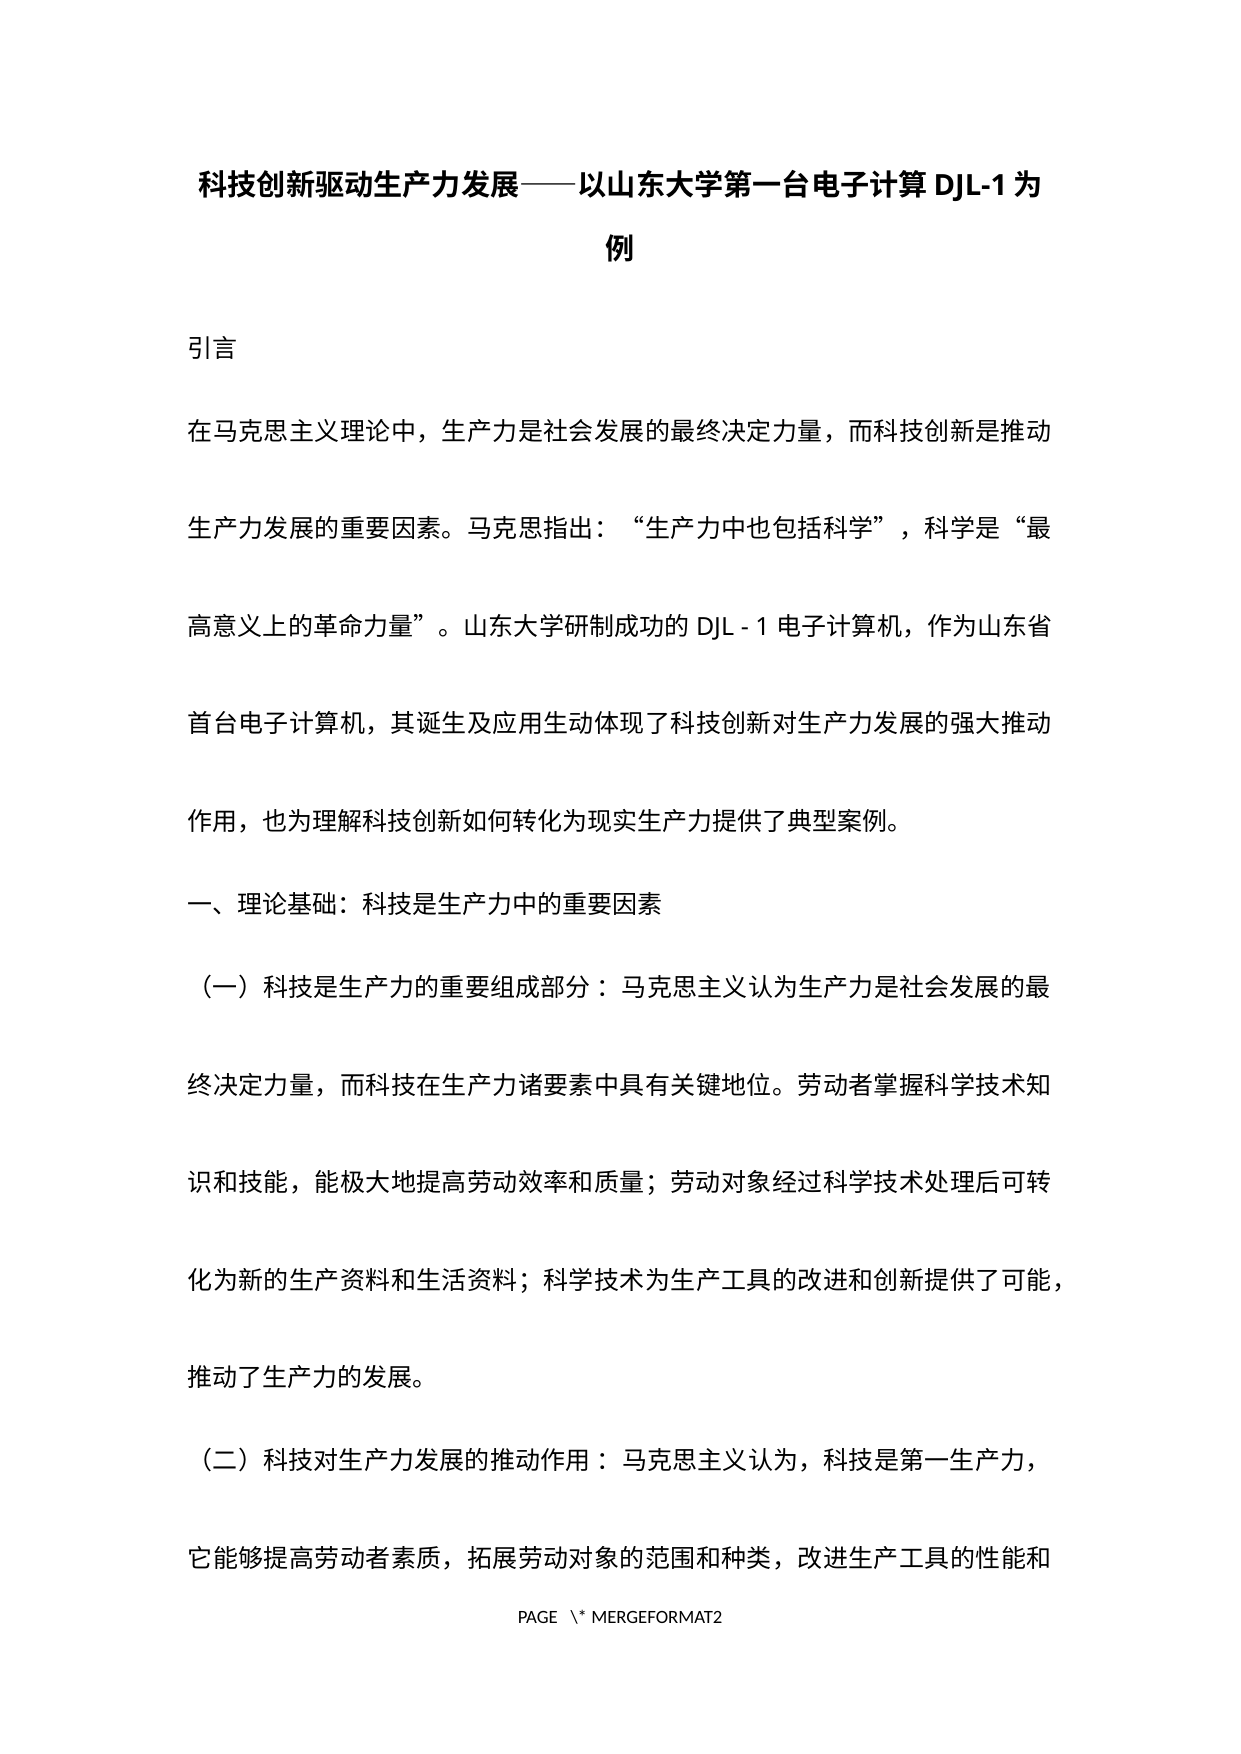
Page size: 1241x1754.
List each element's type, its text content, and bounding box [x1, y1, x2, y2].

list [187, 1426, 1053, 1589]
text 科技创新驱动生产力发展——以山东大学第一台电子计算DJL-1为例 [187, 162, 1053, 268]
list 理论基础：科技是生产力中的重要因素 [187, 870, 1053, 935]
text 引言 [187, 314, 1053, 379]
list （一）科技是生产力的重要组成部分 ：马克思主义认为生产力是社会发展的最终决定力量，而科技在生产力诸要素中具有关键地位。劳动者掌握科学技术知识和技能，能极大地提高劳动效率和质量；劳动对象经过科学技术处理后可转化为新的生产资料和生活资料；科学技术为生产工具的改进和创新提供了可能，推动了生产力的发展。 [187, 953, 1053, 1408]
text 在马克思主义理论中，生产力是社会发展的最终决定力量，而科技创新是推动生产力发展的重要因素。马克思指出：“生产力中也包括科学”，科学是“最高意义上的革命力量”。山东大学研制成功的 DJL - 1 电子计算机，作为山东省首台电子计算机，其诞生及应用生动体现了科技创新对生产力发展的强大推动作用，也为理解科技创新如何转化为现实生产力提供了典型案例。 [187, 397, 1053, 852]
